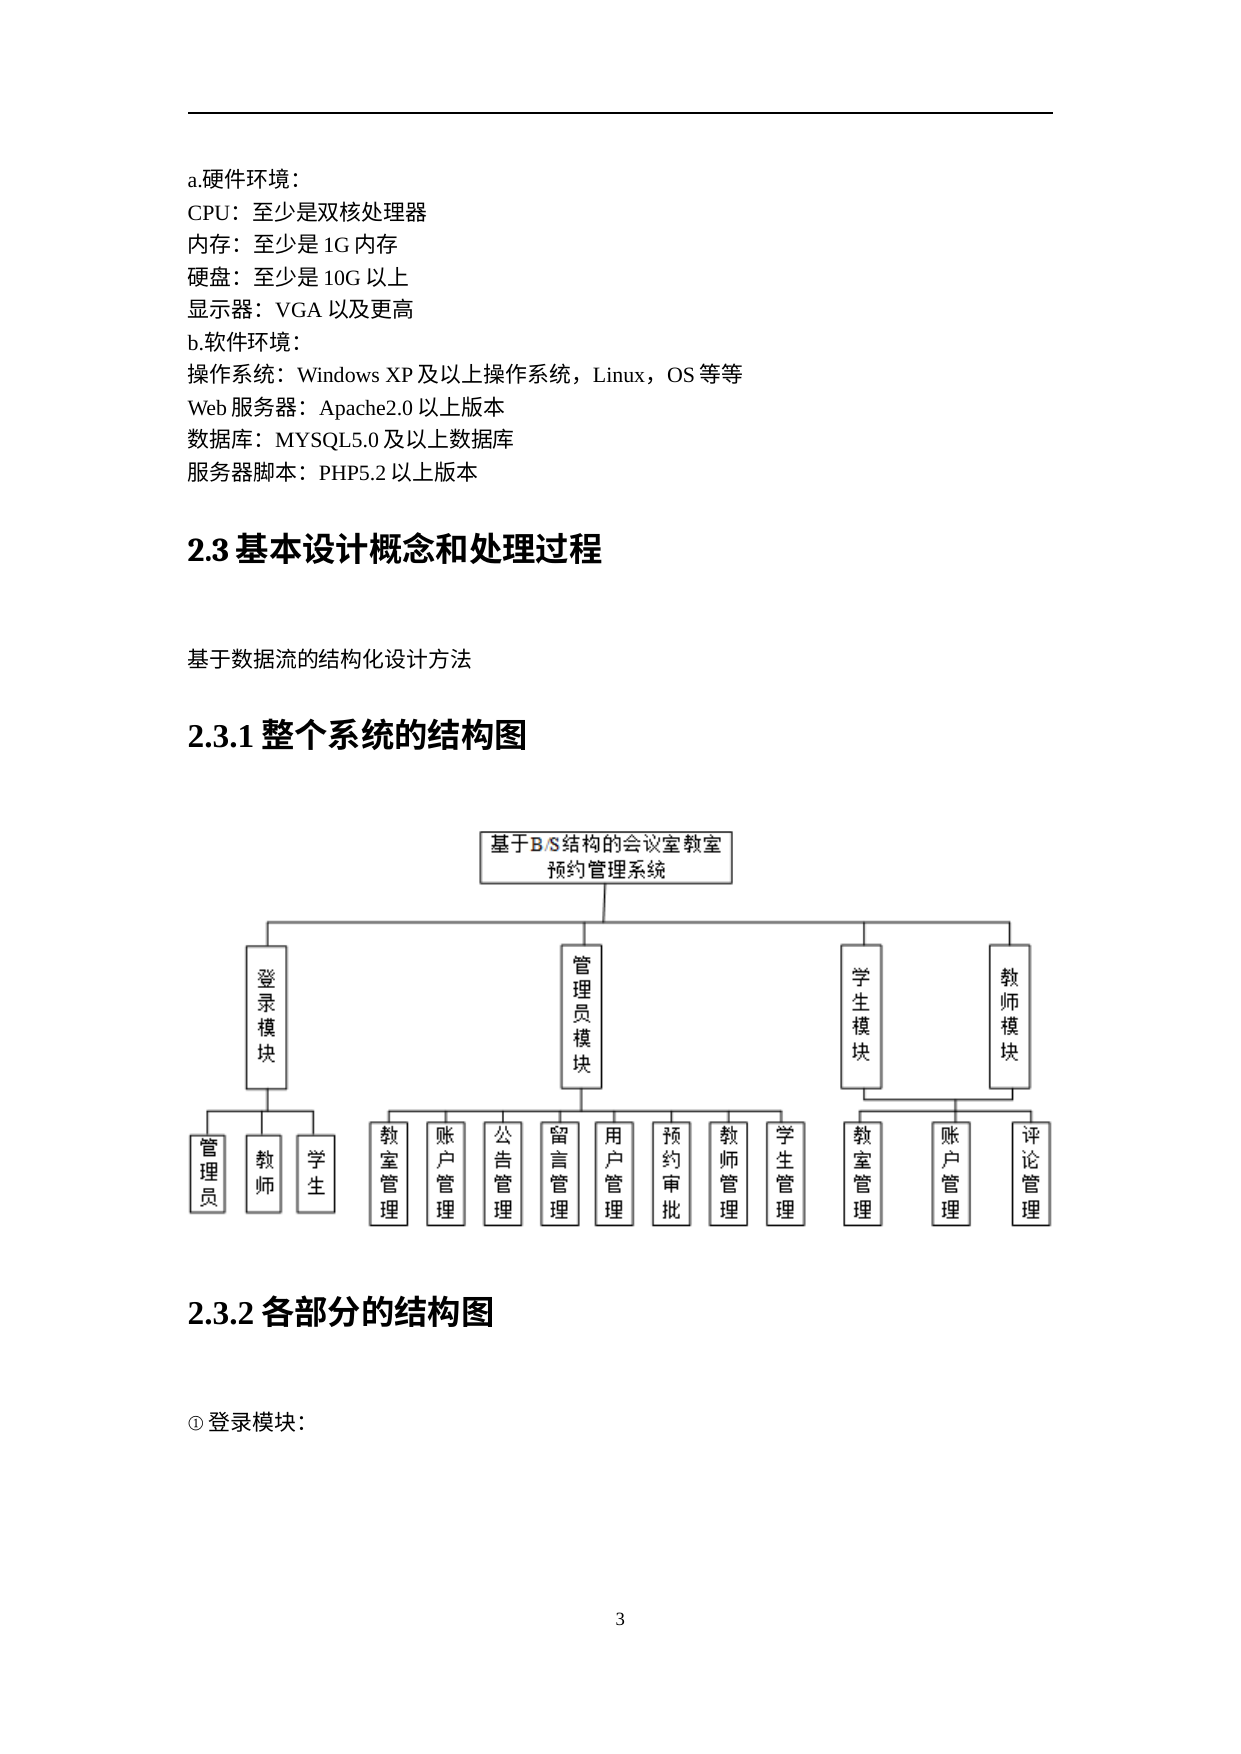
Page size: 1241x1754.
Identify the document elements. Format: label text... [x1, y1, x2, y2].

text 基于数据流的结构化设计方法 [187, 641, 1053, 674]
text 显示器：VGA以及更高 [187, 292, 1053, 324]
subtitle 2.3.2各部分的结构图 [187, 1278, 1053, 1343]
subtitle 2.3.1整个系统的结构图 [187, 701, 1053, 766]
text CPU：至少是双核处理器 [187, 194, 1053, 227]
text a.硬件环境： [187, 162, 1053, 194]
text Web服务器：Apache2.0以上版本 [187, 389, 1053, 422]
text b.软件环境： [187, 324, 1053, 357]
subtitle 2.3基本设计概念和处理过程 [187, 514, 1053, 579]
text 服务器脚本：PHP5.2以上版本 [187, 454, 1053, 487]
text 硬盘：至少是10G以上 [187, 259, 1053, 292]
picture [187, 828, 1053, 1231]
text 操作系统：Windows XP及以上操作系统，Linux，OS等等 [187, 357, 1053, 389]
text ①登录模块： [187, 1405, 1053, 1437]
text 内存：至少是1G内存 [187, 227, 1053, 259]
text 数据库：MYSQL5.0及以上数据库 [187, 422, 1053, 454]
